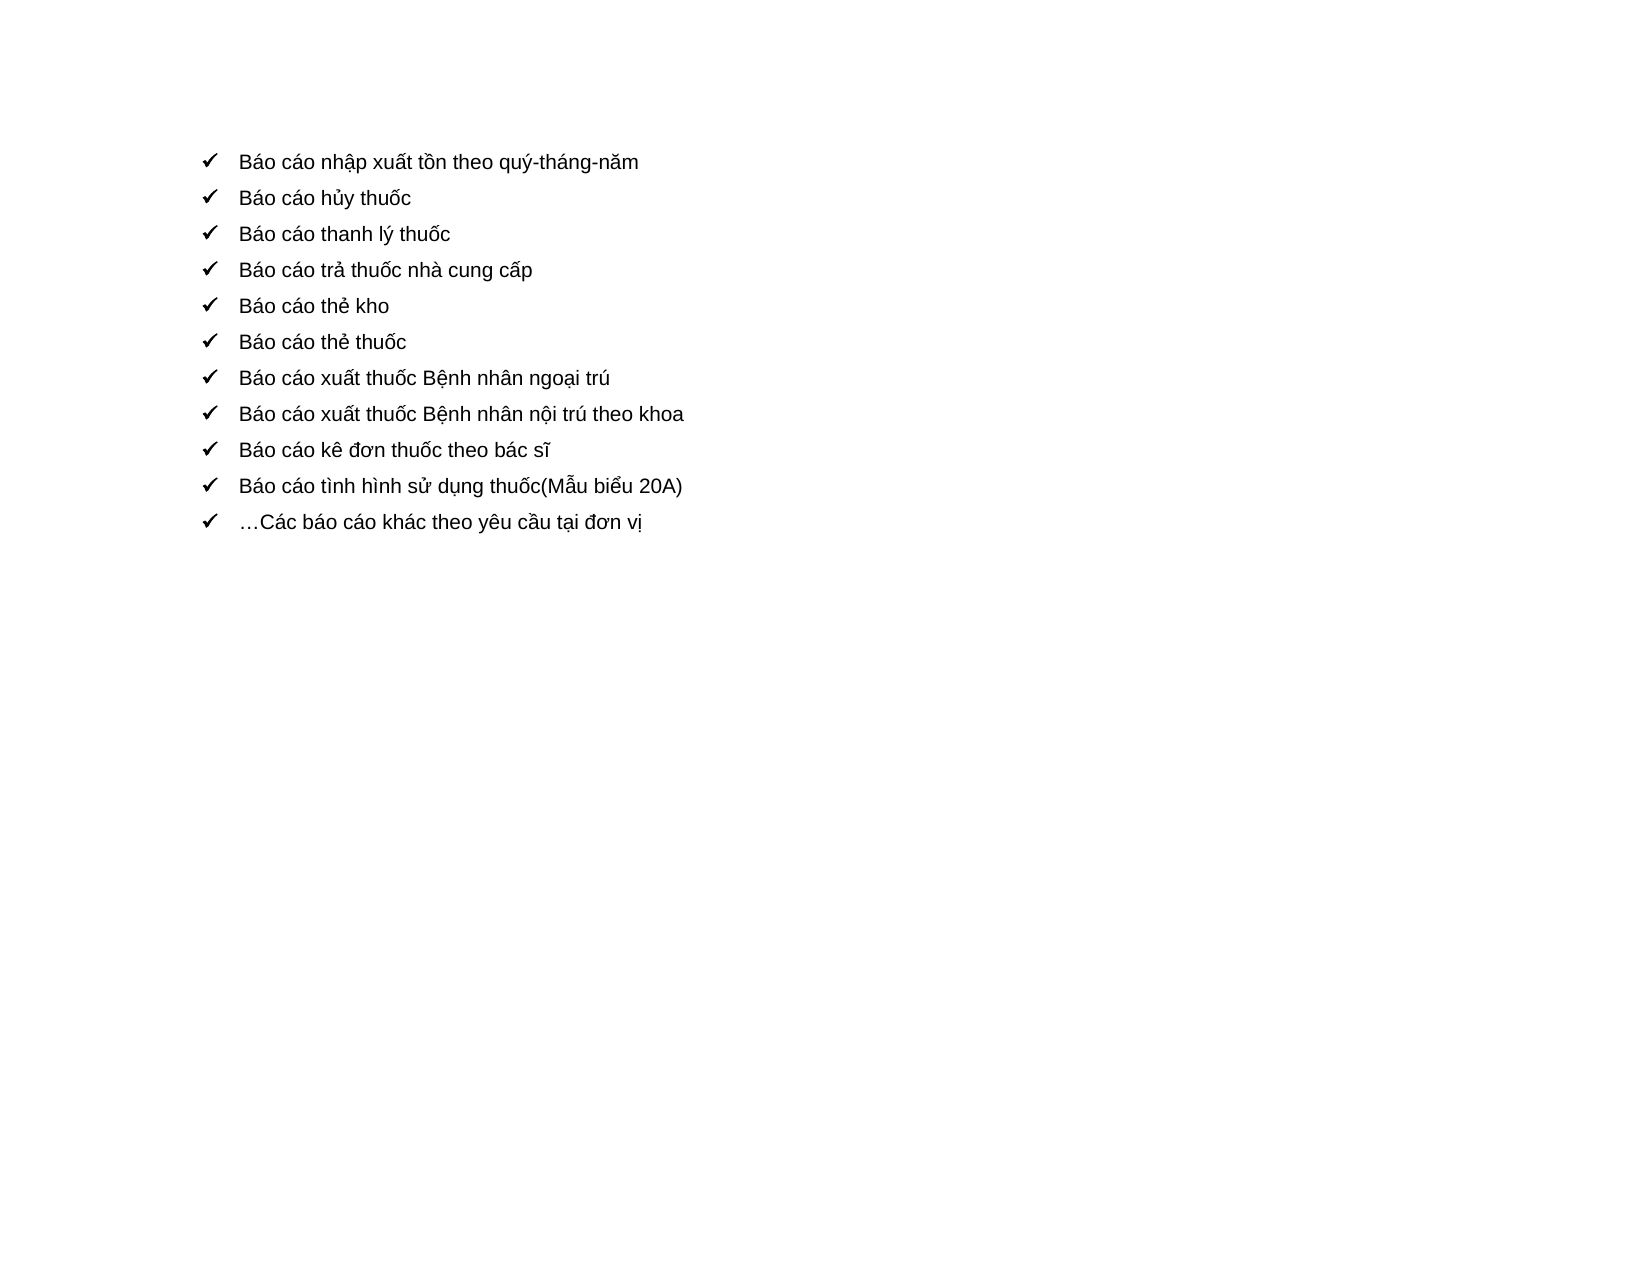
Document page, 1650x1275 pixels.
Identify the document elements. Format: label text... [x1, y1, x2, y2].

list Báo cáo tình hình sử dụng thuốc(Mẫu biểu 20A) [201, 474, 1561, 498]
list Báo cáo kê đơn thuốc theo bác sĩ [201, 438, 1561, 462]
list Báo cáo hủy thuốc [201, 186, 1561, 210]
list Báo cáo thanh lý thuốc [201, 222, 1561, 246]
list …Các báo cáo khác theo yêu cầu tại đơn vị [201, 510, 1561, 534]
list Báo cáo trả thuốc nhà cung cấp [201, 258, 1561, 282]
list Báo cáo xuất thuốc Bệnh nhân ngoại trú [201, 366, 1561, 390]
list Báo cáo thẻ kho [201, 294, 1561, 318]
list Báo cáo nhập xuất tồn theo quý-tháng-năm [201, 150, 1561, 174]
list Báo cáo thẻ thuốc [201, 330, 1561, 354]
list Báo cáo xuất thuốc Bệnh nhân nội trú theo khoa [201, 402, 1561, 426]
